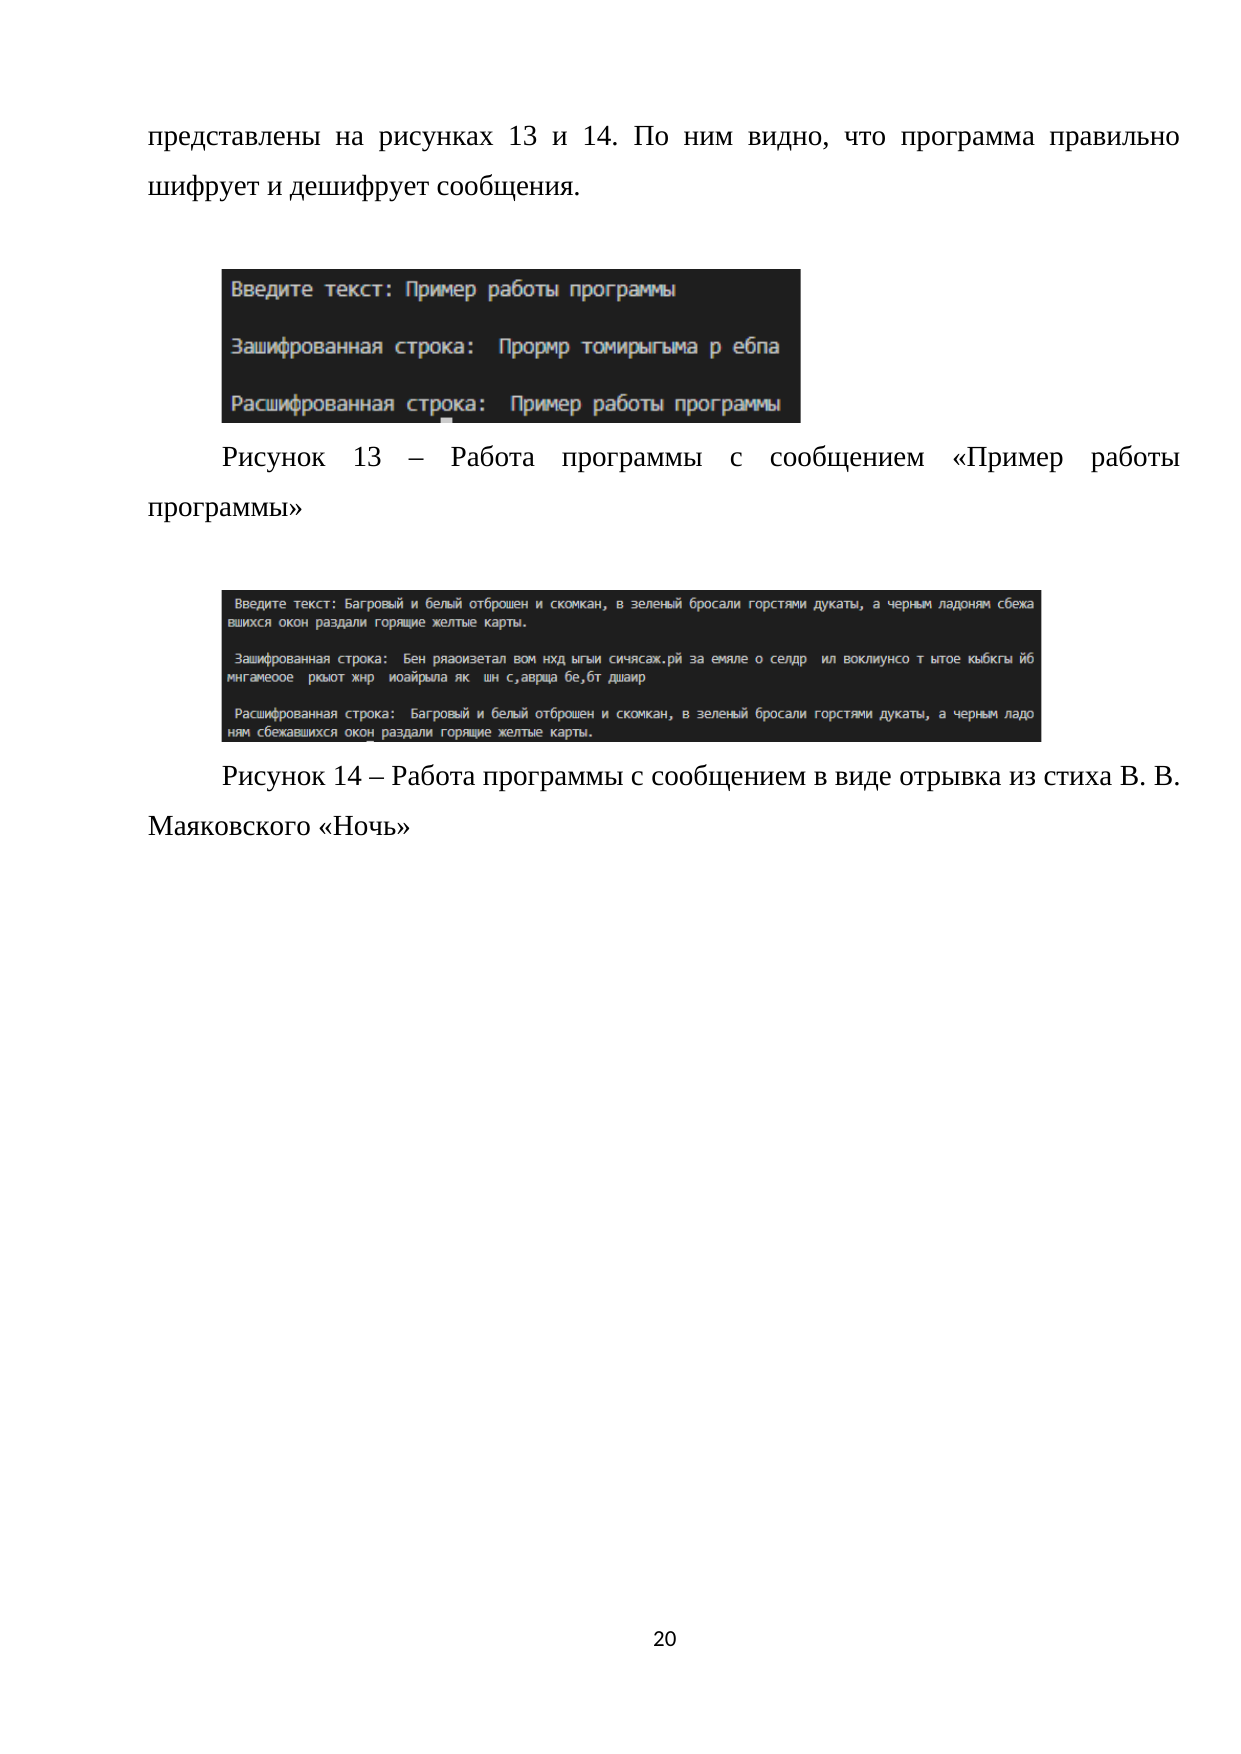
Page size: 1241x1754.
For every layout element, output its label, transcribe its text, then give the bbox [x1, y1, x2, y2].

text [148, 118, 1181, 202]
picture [221, 269, 801, 423]
picture [221, 590, 1042, 742]
text Рисунок 13 – Работа программы с сообщением «Пример работы программы» [148, 439, 1181, 523]
text Рисунок 14 – Работа программы с сообщением в виде отрывка из стиха В. В. Маяковского «Ночь» [148, 758, 1181, 842]
